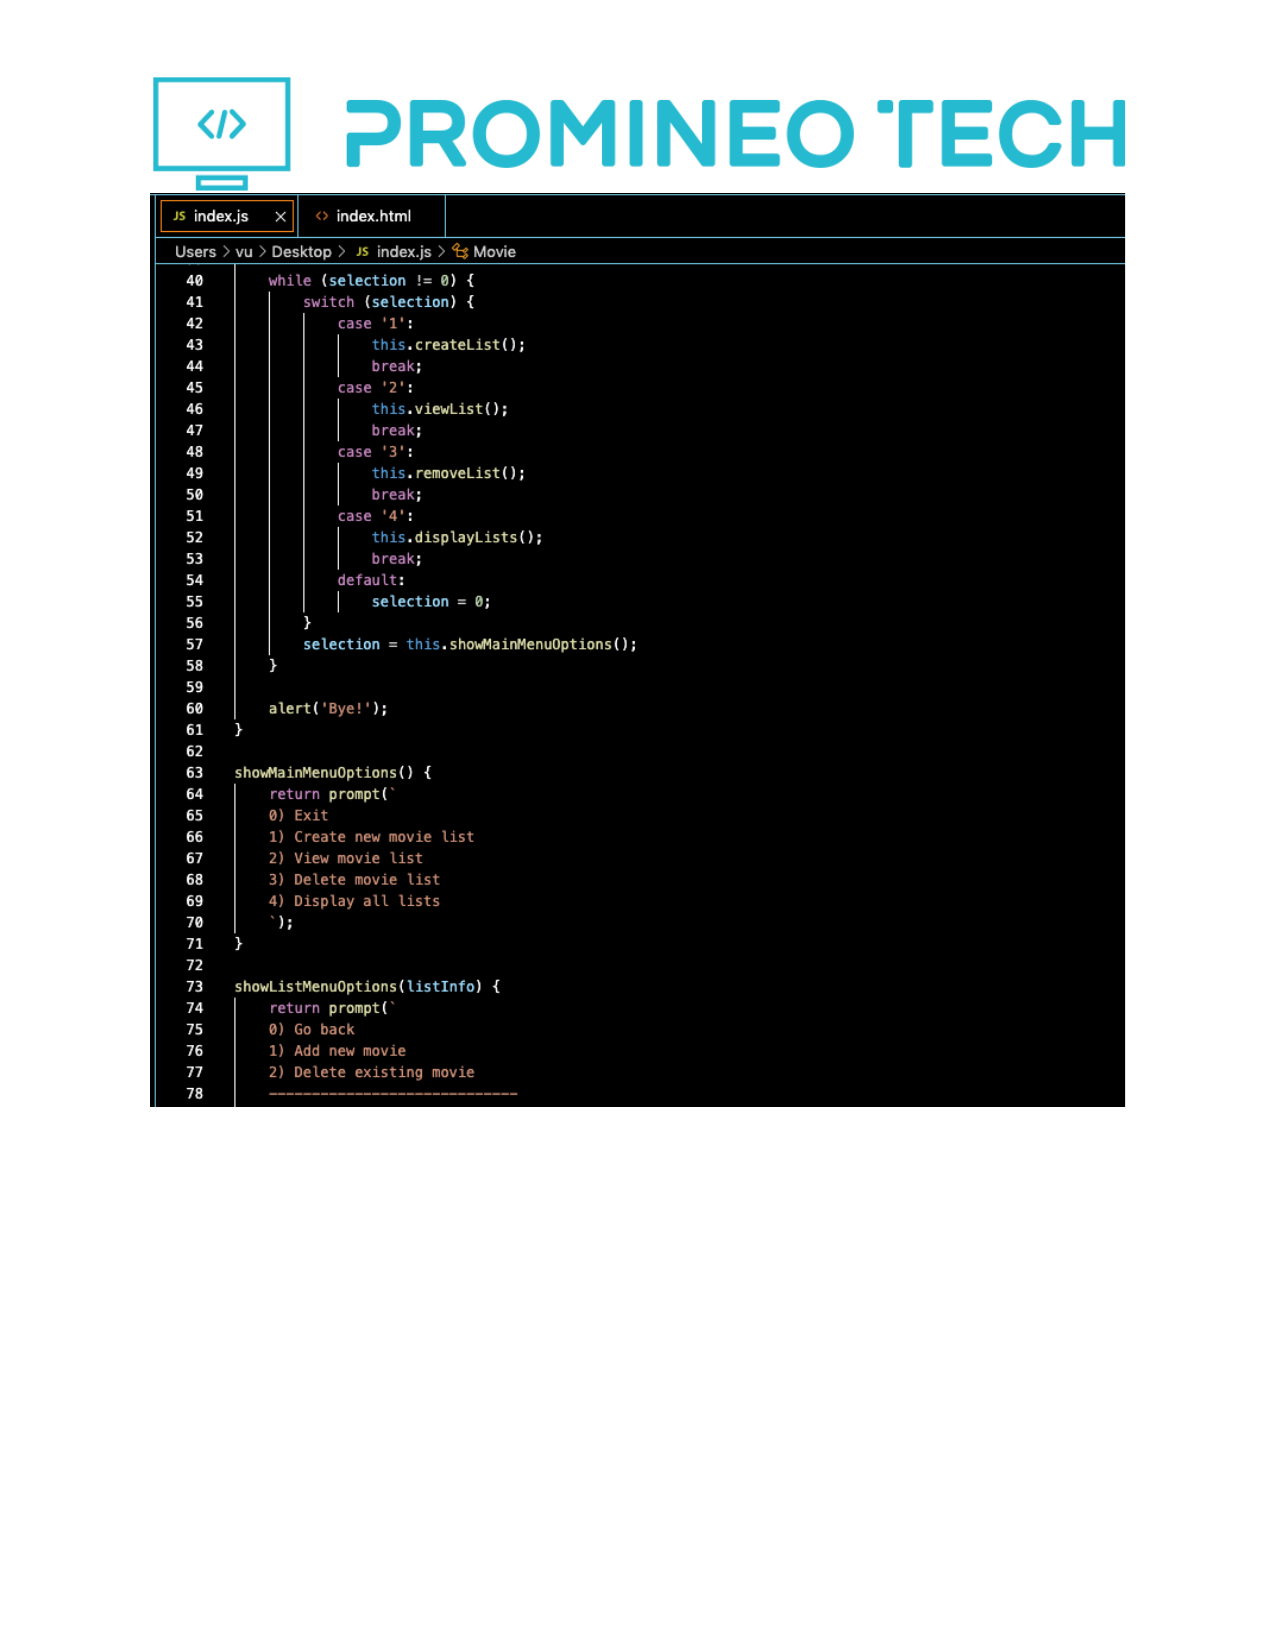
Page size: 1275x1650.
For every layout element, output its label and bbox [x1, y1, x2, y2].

picture [150, 75, 1125, 1107]
